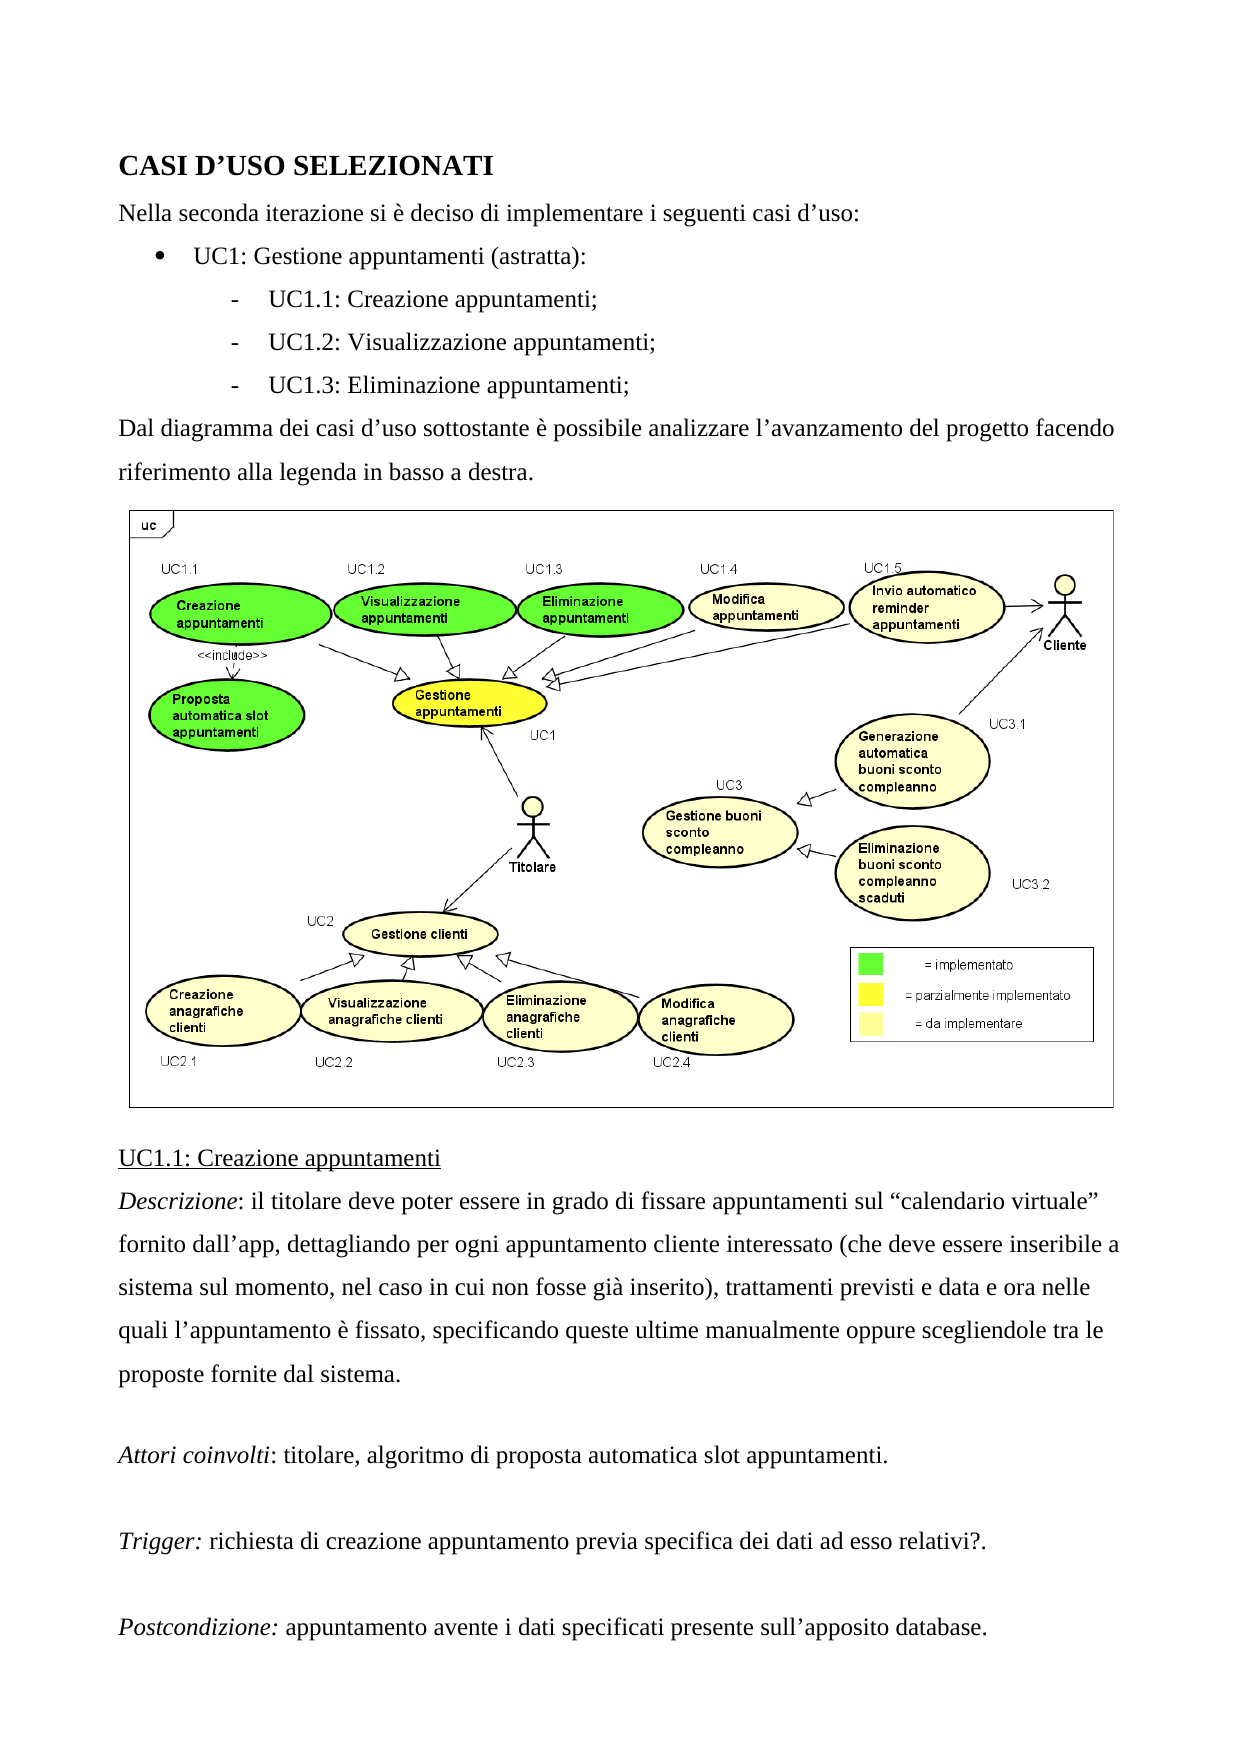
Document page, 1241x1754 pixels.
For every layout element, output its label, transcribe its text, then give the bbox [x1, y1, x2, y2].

text Dal diagramma dei casi d’uso sottostante è possibile analizzare l’avanzamento del progetto facendo riferimento alla legenda in basso a destra. [118, 413, 1122, 485]
list UC1.2: Visualizzazione appuntamenti; [231, 327, 1122, 356]
list UC1: Gestione appuntamenti (astratta): [156, 241, 1122, 270]
text CASI D’USO SELEZIONATI [118, 148, 1122, 181]
picture [118, 499, 1123, 1118]
text UC1.1: Creazione appuntamenti Descrizione: il titolare deve poter essere in grado di fissare appuntamenti sul “calendario virtuale” fornito dall’app, dettagliando per ogni appuntamento cliente interessato (che deve essere inseribile a sistema sul momento, nel caso in cui non fosse già inserito), trattamenti previsti e data e ora nelle quali l’appuntamento è fissato, specificando queste ultime manualmente oppure scegliendole tra le proposte fornite dal sistema. [118, 1143, 1122, 1427]
list UC1.1: Creazione appuntamenti; [231, 284, 1122, 313]
text Nella seconda iterazione si è deciso di implementare i seguenti casi d’uso: [118, 198, 1122, 227]
list UC1.3: Eliminazione appuntamenti; [231, 370, 1122, 399]
